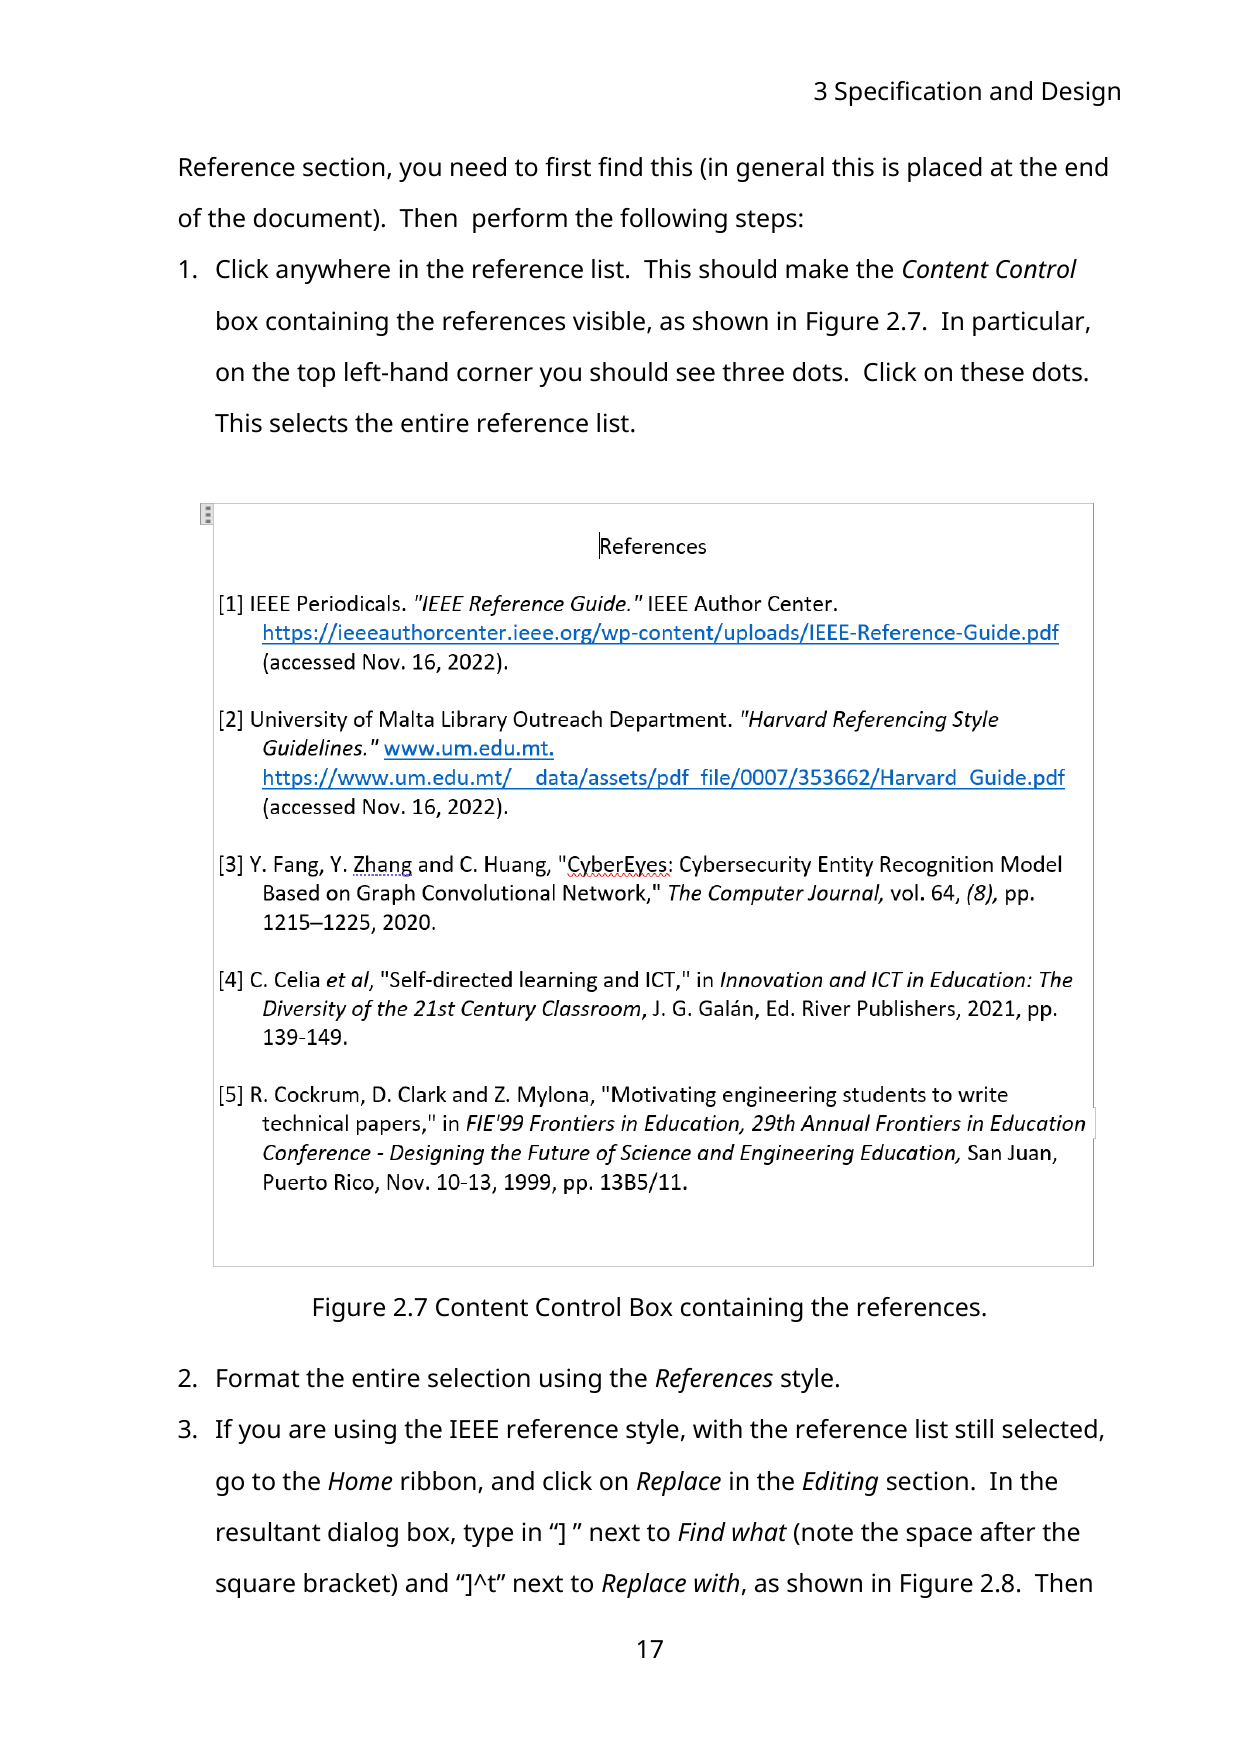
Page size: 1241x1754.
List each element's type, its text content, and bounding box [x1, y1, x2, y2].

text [177, 150, 1122, 235]
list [177, 1412, 1122, 1599]
list Format the entire selection using the References style. [177, 1361, 1122, 1395]
